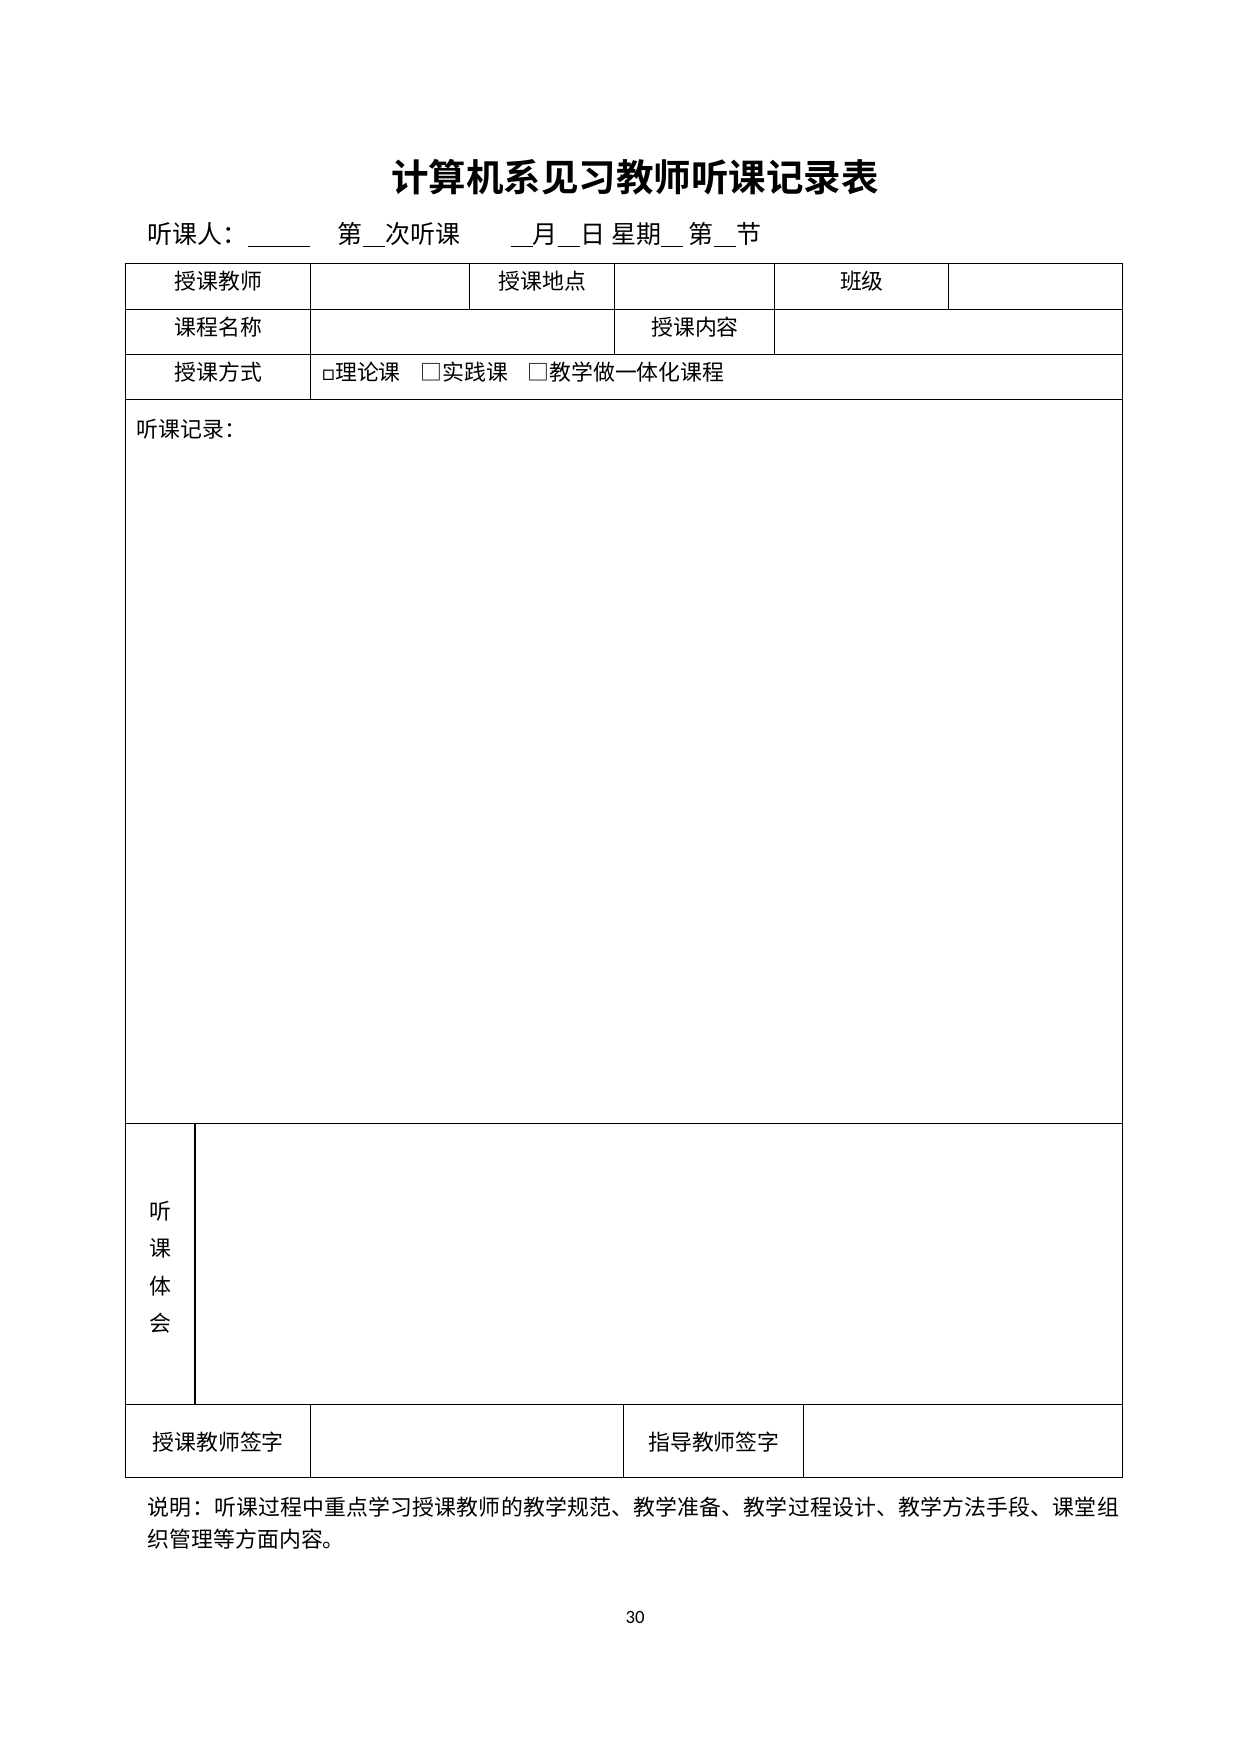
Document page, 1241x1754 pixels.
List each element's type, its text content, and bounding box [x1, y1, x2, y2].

table_header [311, 264, 469, 308]
table_cell 授课方式 [126, 355, 310, 399]
table_header [615, 264, 774, 308]
text 计算机系见习教师听课记录表 [148, 148, 1122, 202]
text 说明：听课过程中重点学习授课教师的教学规范、教学准备、教学过程设计、教学方法手段、课堂组织管理等方面内容。 [148, 1490, 1122, 1554]
table_cell [311, 310, 614, 354]
table_cell 课程名称 [126, 310, 310, 354]
table_header 授课教师 [126, 264, 310, 308]
table_header 班级 [775, 264, 948, 308]
table_cell 听 课 体 会 [126, 1124, 194, 1404]
table_header [949, 264, 1122, 308]
table_cell 授课内容 [615, 310, 774, 354]
text 听课人： 第 次听课 月 日 星期 第 节 [148, 214, 1122, 251]
table_cell 指导教师签字 [624, 1405, 803, 1477]
table_cell [311, 1405, 623, 1477]
table_cell [196, 1124, 1122, 1404]
table_cell [775, 310, 1122, 354]
table_cell [804, 1405, 1122, 1477]
table_cell □理论课 □实践课 □教学做一体化课程 [311, 355, 1122, 399]
table_header 授课地点 [470, 264, 614, 308]
table_cell 听课记录： [126, 400, 1122, 1123]
table_cell 授课教师签字 [126, 1405, 310, 1477]
